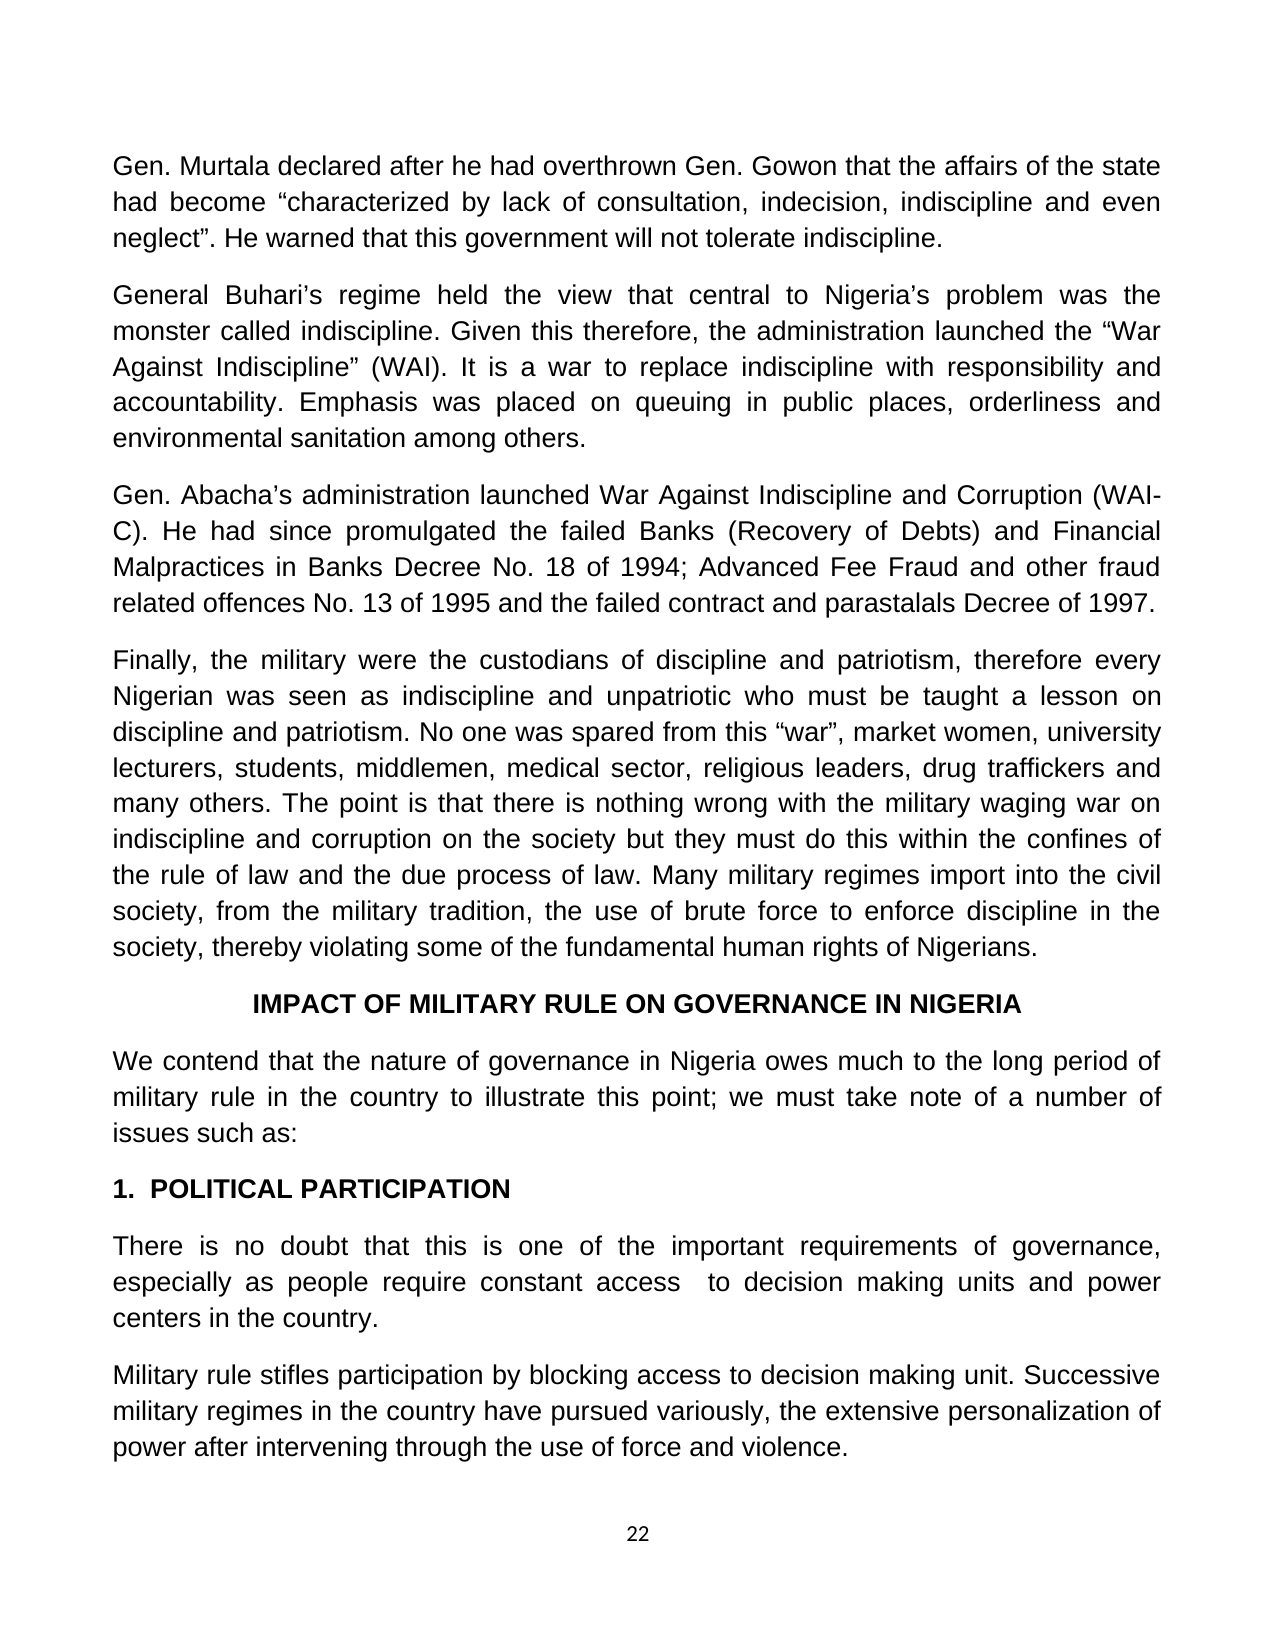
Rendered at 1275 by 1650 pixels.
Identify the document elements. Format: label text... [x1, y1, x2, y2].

text We contend that the nature of governance in Nigeria owes much to the long period of military rule in the country to illustrate this point; we must take note of a number of issues such as: [112, 1045, 1162, 1148]
text General Buhari’s regime held the view that central to Nigeria’s problem was the monster called indiscipline. Given this therefore, the administration launched the “War Against Indiscipline” (WAI). It is a war to replace indiscipline with responsibility and accountability. Emphasis was placed on queuing in public places, orderliness and environmental sanitation among others. [112, 279, 1162, 454]
list POLITICAL PARTICIPATION [112, 1173, 1162, 1205]
text Finally, the military were the custodians of discipline and patriotism, therefore every Nigerian was seen as indiscipline and unpatriotic who must be taught a lesson on discipline and patriotism. No one was spared from this “war”, market women, university lecturers, students, middlemen, medical sector, religious leaders, drug traffickers and many others. The point is that there is nothing wrong with the military waging war on indiscipline and corruption on the society but they must do this within the confines of the rule of law and the due process of law. Many military regimes import into the civil society, from the military tradition, the use of brute force to enforce discipline in the society, thereby violating some of the fundamental human rights of Nigerians. [112, 644, 1162, 962]
text Gen. Abacha’s administration launched War Against Indiscipline and Corruption (WAI-C). He had since promulgated the failed Banks (Recovery of Debts) and Financial Malpractices in Banks Decree No. 18 of 1994; Advanced Fee Fraud and other fraud related offences No. 13 of 1995 and the failed contract and parastalals Decree of 1997. [112, 479, 1162, 618]
text IMPACT OF MILITARY RULE ON GOVERNANCE IN NIGERIA [112, 988, 1162, 1019]
text Military rule stifles participation by blocking access to decision making unit. Successive military regimes in the country have pursued variously, the extensive personalization of power after intervening through the use of force and violence. [112, 1359, 1162, 1462]
text There is no doubt that this is one of the important requirements of governance, especially as people require constant access to decision making units and power centers in the country. [112, 1230, 1162, 1333]
text Gen. Murtala declared after he had overthrown Gen. Gowon that the affairs of the state had become “characterized by lack of consultation, indecision, indiscipline and even neglect”. He warned that this government will not tolerate indiscipline. [112, 150, 1162, 253]
